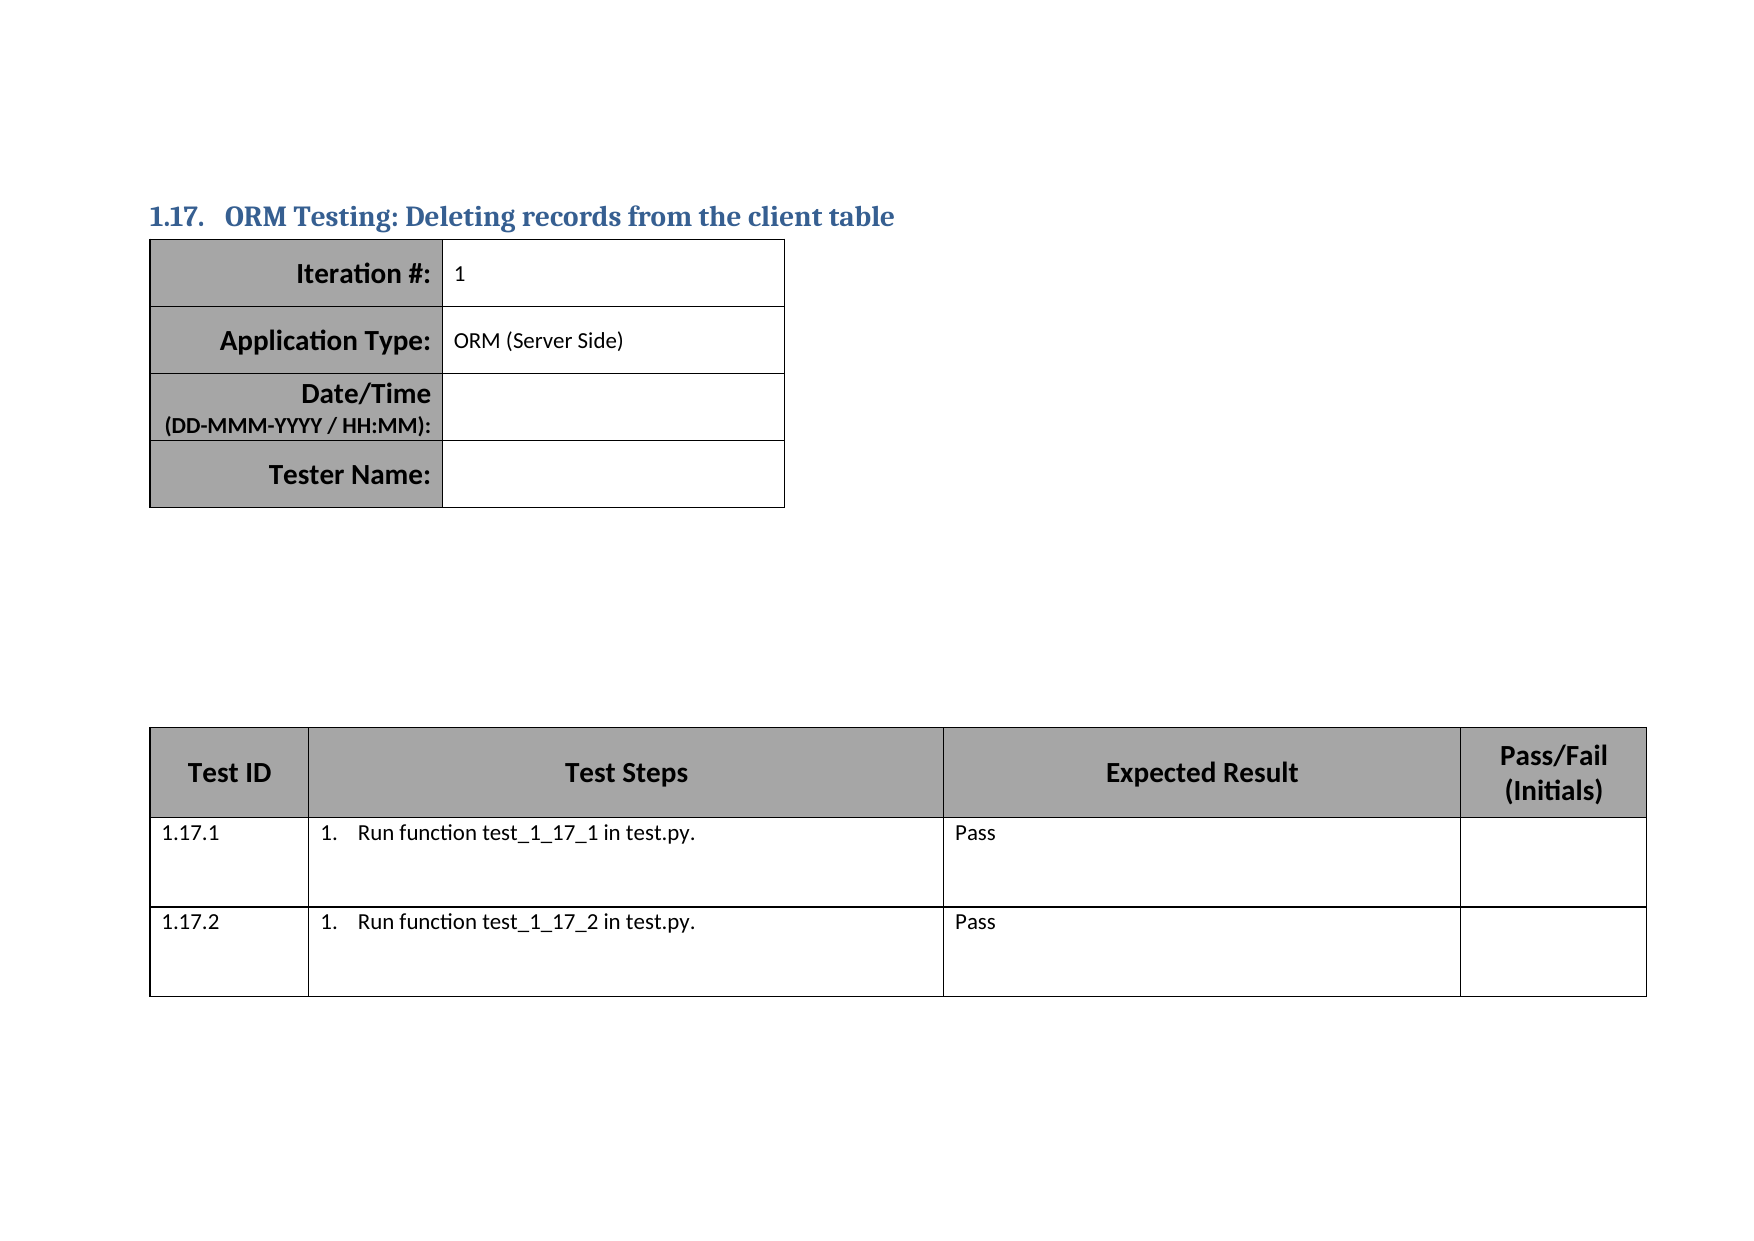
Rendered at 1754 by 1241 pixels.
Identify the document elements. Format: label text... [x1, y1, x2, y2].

table_cell Date/Time (DD-MMM-YYYY / HH:MM): [151, 374, 442, 440]
table_cell Pass [944, 908, 1460, 996]
table_cell Run function test_1_17_1 in test.py. [309, 818, 943, 906]
table_header 1 [443, 240, 784, 306]
table_cell [443, 441, 784, 507]
table_header Iteration #: [151, 240, 442, 306]
table_cell 1.17.2 [151, 908, 308, 996]
table_header Expected Result [944, 728, 1460, 817]
table_cell [443, 374, 784, 440]
subtitle ORM Testing: Deleting records from the client table [150, 200, 1604, 233]
table_cell Pass [944, 818, 1460, 906]
table_cell ORM (Server Side) [443, 307, 784, 373]
table_header Pass/Fail (Initials) [1461, 728, 1646, 817]
table_cell [1461, 818, 1646, 906]
table_cell 1.17.1 [151, 818, 308, 906]
table_cell Tester Name: [151, 441, 442, 507]
table_cell Run function test_1_17_2 in test.py. [309, 908, 943, 996]
table_header Test Steps [309, 728, 943, 817]
table_cell Application Type: [151, 307, 442, 373]
table_header Test ID [151, 728, 308, 817]
table_cell [1461, 908, 1646, 996]
